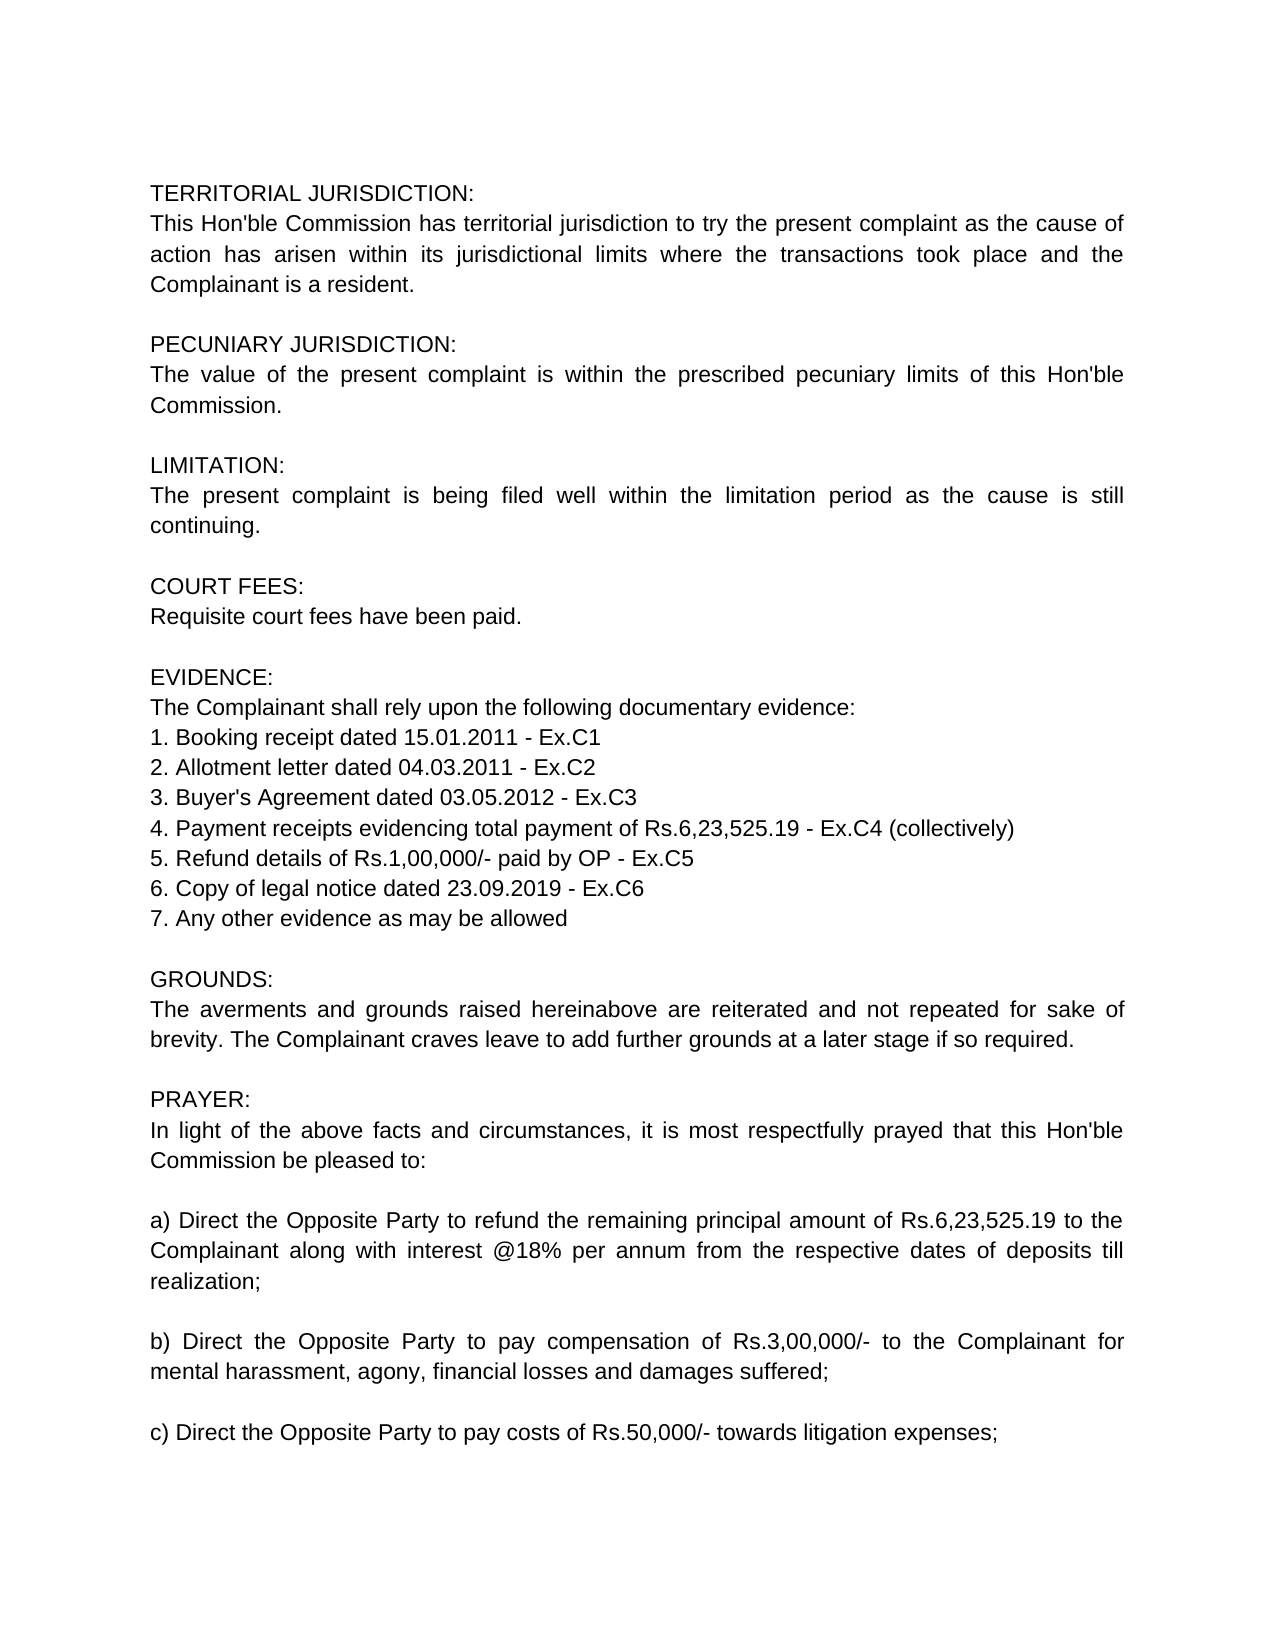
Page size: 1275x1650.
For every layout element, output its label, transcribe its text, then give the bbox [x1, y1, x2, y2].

text 2. Allotment letter dated 04.03.2011 - Ex.C2 [150, 754, 1125, 781]
text b) Direct the Opposite Party to pay compensation of Rs.3,00,000/- to the Complainant for mental harassment, agony, financial losses and damages suffered; [150, 1328, 1125, 1385]
text 1. Booking receipt dated 15.01.2011 - Ex.C1 [150, 724, 1125, 750]
text 3. Buyer's Agreement dated 03.05.2012 - Ex.C3 [150, 784, 1125, 811]
text The value of the present complaint is within the prescribed pecuniary limits of this Hon'ble Commission. [150, 361, 1125, 418]
text 4. Payment receipts evidencing total payment of Rs.6,23,525.19 - Ex.C4 (collectively) [150, 814, 1125, 841]
text PECUNIARY JURISDICTION: [150, 331, 1125, 358]
text The Complainant shall rely upon the following documentary evidence: [150, 694, 1125, 720]
text LIMITATION: [150, 452, 1125, 478]
text The averments and grounds raised hereinabove are reiterated and not repeated for sake of brevity. The Complainant craves leave to add further grounds at a later stage if so required. [150, 996, 1125, 1052]
text Requisite court fees have been paid. [150, 603, 1125, 629]
text 5. Refund details of Rs.1,00,000/- paid by OP - Ex.C5 [150, 845, 1125, 871]
text EVIDENCE: [150, 663, 1125, 690]
text TERRITORIAL JURISDICTION: [150, 180, 1125, 207]
text a) Direct the Opposite Party to refund the remaining principal amount of Rs.6,23,525.19 to the Complainant along with interest @18% per annum from the respective dates of deposits till realization; [150, 1207, 1125, 1294]
text 6. Copy of legal notice dated 23.09.2019 - Ex.C6 [150, 875, 1125, 901]
text GROUNDS: [150, 966, 1125, 992]
text c) Direct the Opposite Party to pay costs of Rs.50,000/- towards litigation expenses; [150, 1419, 1125, 1445]
text PRAYER: [150, 1086, 1125, 1113]
text The present complaint is being filed well within the limitation period as the cause is still continuing. [150, 482, 1125, 539]
text COURT FEES: [150, 573, 1125, 599]
text In light of the above facts and circumstances, it is most respectfully prayed that this Hon'ble Commission be pleased to: [150, 1117, 1125, 1173]
text This Hon'ble Commission has territorial jurisdiction to try the present complaint as the cause of action has arisen within its jurisdictional limits where the transactions took place and the Complainant is a resident. [150, 210, 1125, 297]
text 7. Any other evidence as may be allowed [150, 905, 1125, 932]
